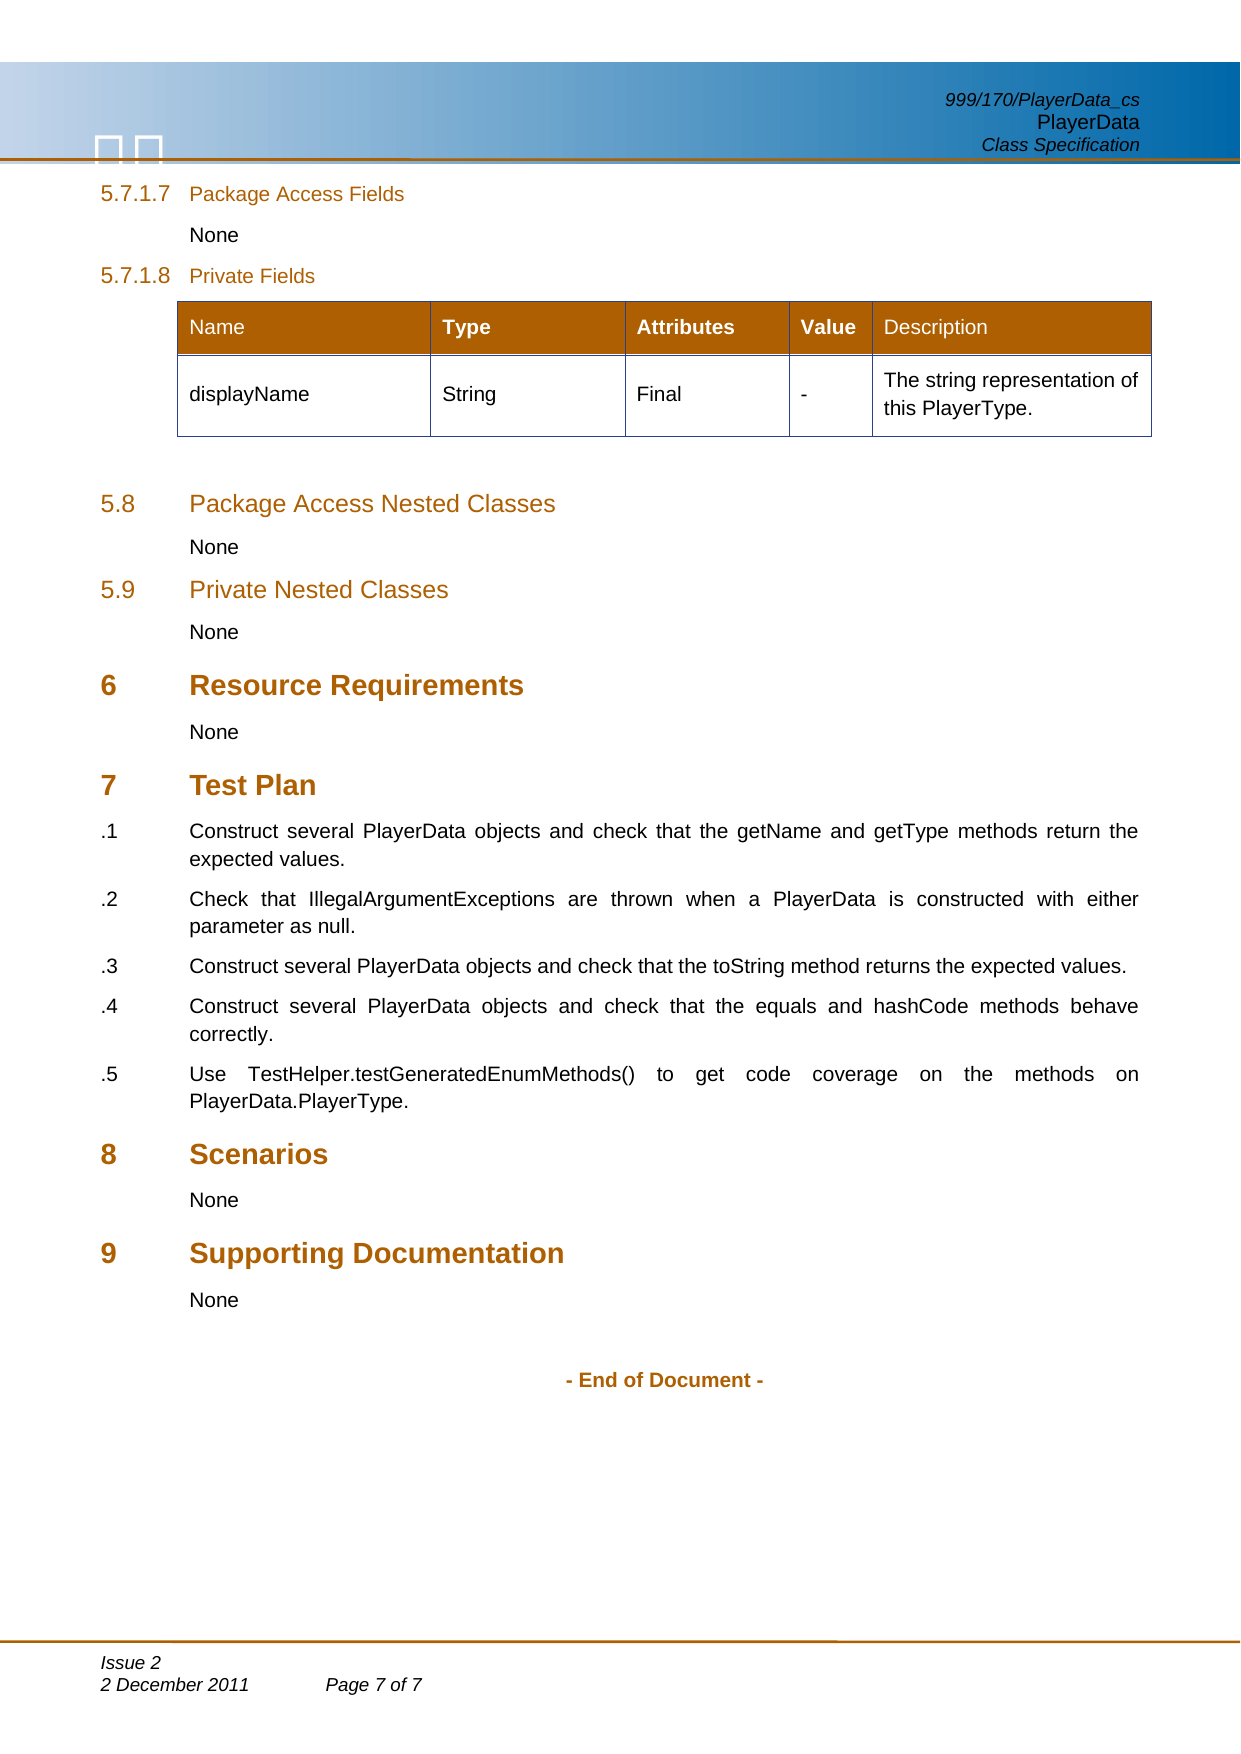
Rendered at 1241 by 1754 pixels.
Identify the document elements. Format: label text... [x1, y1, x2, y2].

text Construct several PlayerData objects and check that the equals and hashCode methods behave correctly. [100, 994, 1140, 1045]
text None [189, 719, 1140, 743]
text None [189, 620, 1140, 644]
table_cell The string representation of this PlayerType. [873, 356, 1151, 436]
subtitle Private Nested Classes [100, 574, 1140, 603]
text Check that IllegalArgumentExceptions are thrown when a PlayerData is constructed with either parameter as null. [100, 886, 1140, 938]
text None [189, 1288, 1140, 1312]
subtitle Package Access Fields [100, 180, 1140, 206]
text None [189, 1188, 1140, 1212]
subtitle Supporting Documentation [100, 1237, 1140, 1270]
table_header Name [178, 302, 430, 354]
text None [189, 222, 1140, 246]
table_cell displayName [178, 356, 430, 436]
table_cell - [790, 356, 872, 436]
table_header Value [790, 302, 872, 354]
text None [189, 534, 1140, 558]
text Construct several PlayerData objects and check that the toString method returns the expected values. [100, 954, 1140, 978]
table_header Attributes [626, 302, 789, 354]
table_header Description [873, 302, 1151, 354]
table_header Type [431, 302, 625, 354]
subtitle Private Fields [100, 262, 1140, 289]
subtitle Test Plan [100, 768, 1140, 801]
subtitle Package Access Nested Classes [100, 489, 1140, 518]
text Construct several PlayerData objects and check that the getName and getType methods return the expected values. [100, 819, 1140, 870]
table_cell Final [626, 356, 789, 436]
subtitle Scenarios [100, 1137, 1140, 1171]
text - End of Document - [189, 1368, 1140, 1392]
table_cell String [431, 356, 625, 436]
subtitle Resource Requirements [100, 668, 1140, 702]
text Use TestHelper.testGeneratedEnumMethods() to get code coverage on the methods on PlayerData.PlayerType. [100, 1061, 1140, 1113]
